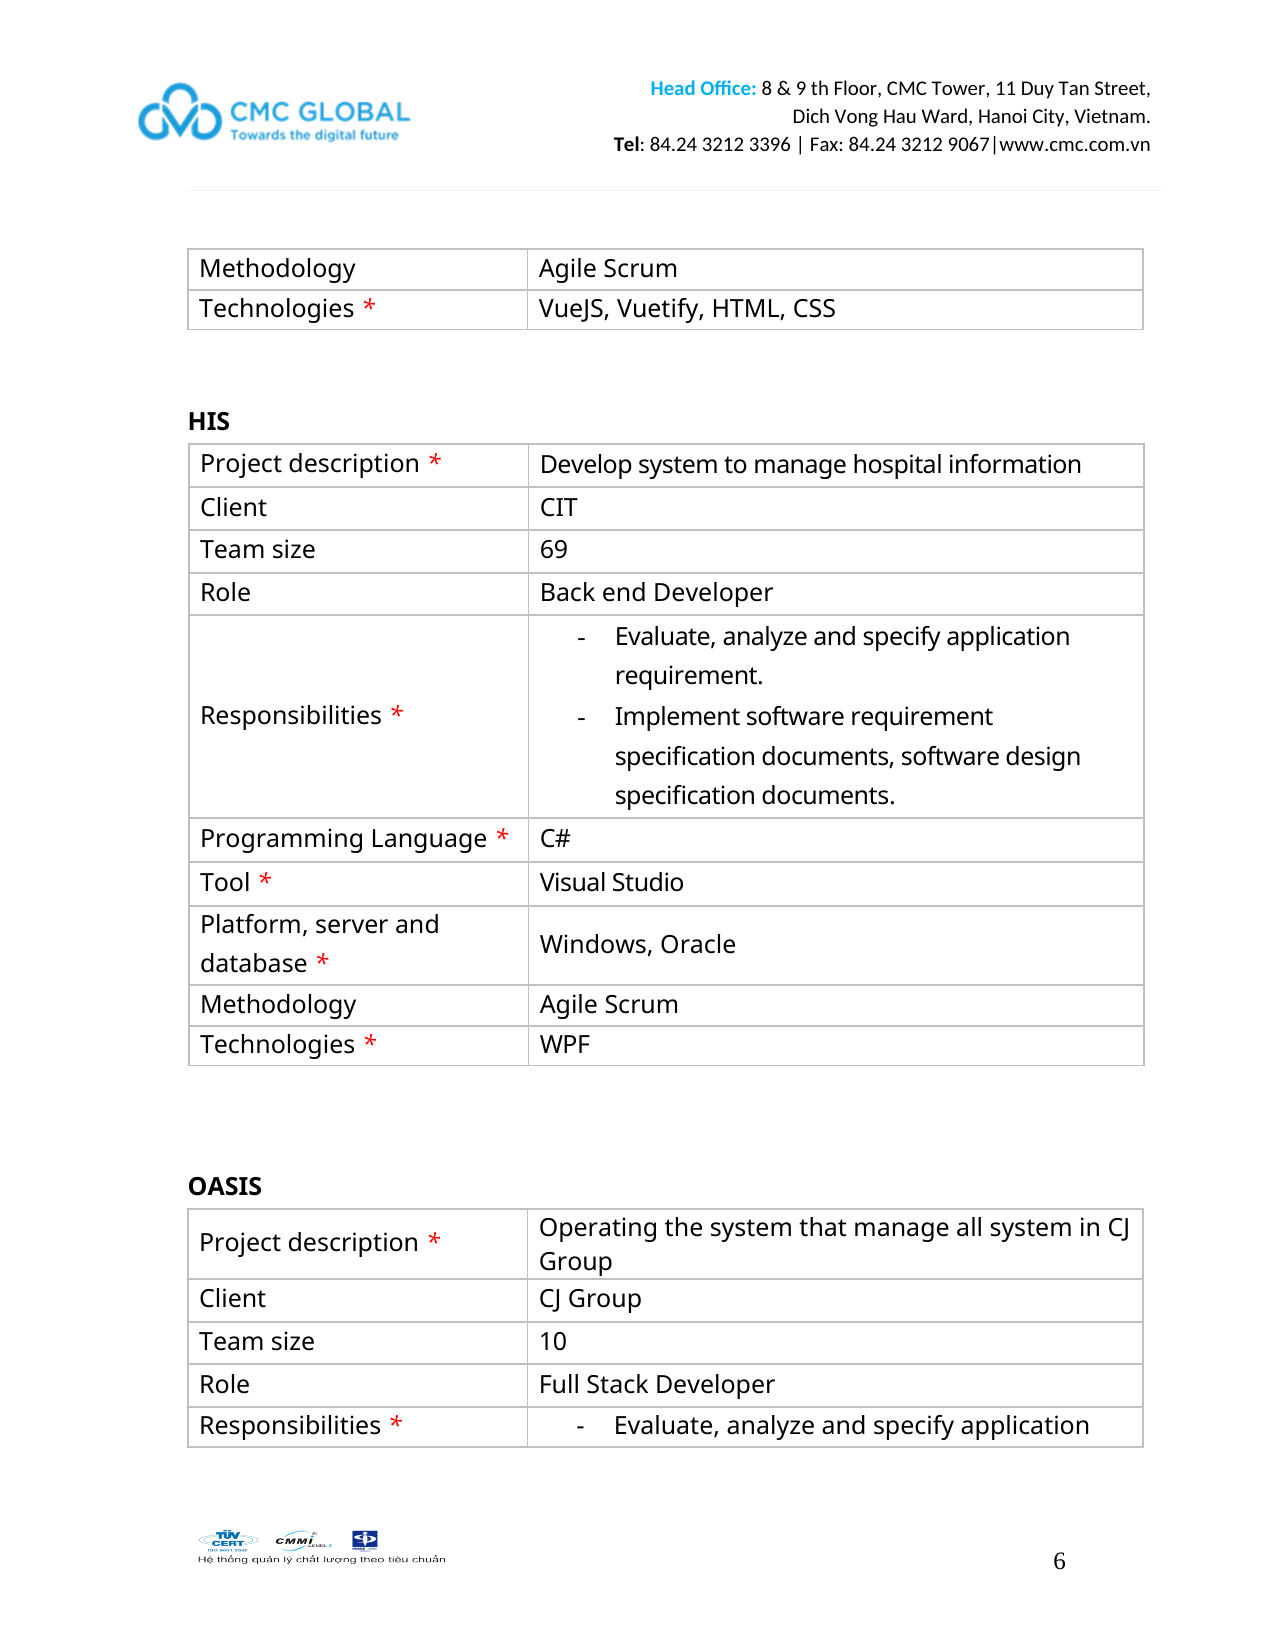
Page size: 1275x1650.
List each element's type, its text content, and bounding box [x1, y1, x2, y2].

table_cell Client [189, 1280, 527, 1321]
table_cell 10 [528, 1323, 1142, 1363]
text OASIS [187, 1168, 1134, 1202]
table_header Project description * [189, 1210, 527, 1278]
table_cell CJ Group [528, 1280, 1142, 1321]
picture [187, 1521, 454, 1570]
table_cell Technologies * [189, 291, 527, 329]
table_cell VueJS, Vuetify, HTML, CSS [528, 291, 1142, 329]
table_cell Team size [189, 1323, 527, 1363]
table_cell Role [189, 1365, 527, 1406]
table_cell Agile Scrum [528, 250, 1142, 288]
picture [133, 78, 411, 144]
table_cell Full Stack Developer [528, 1365, 1142, 1406]
table_cell Methodology [189, 250, 527, 288]
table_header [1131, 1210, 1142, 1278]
table_cell Responsibilities * [189, 1408, 527, 1446]
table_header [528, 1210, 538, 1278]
table_header HIS [176, 364, 1146, 1066]
